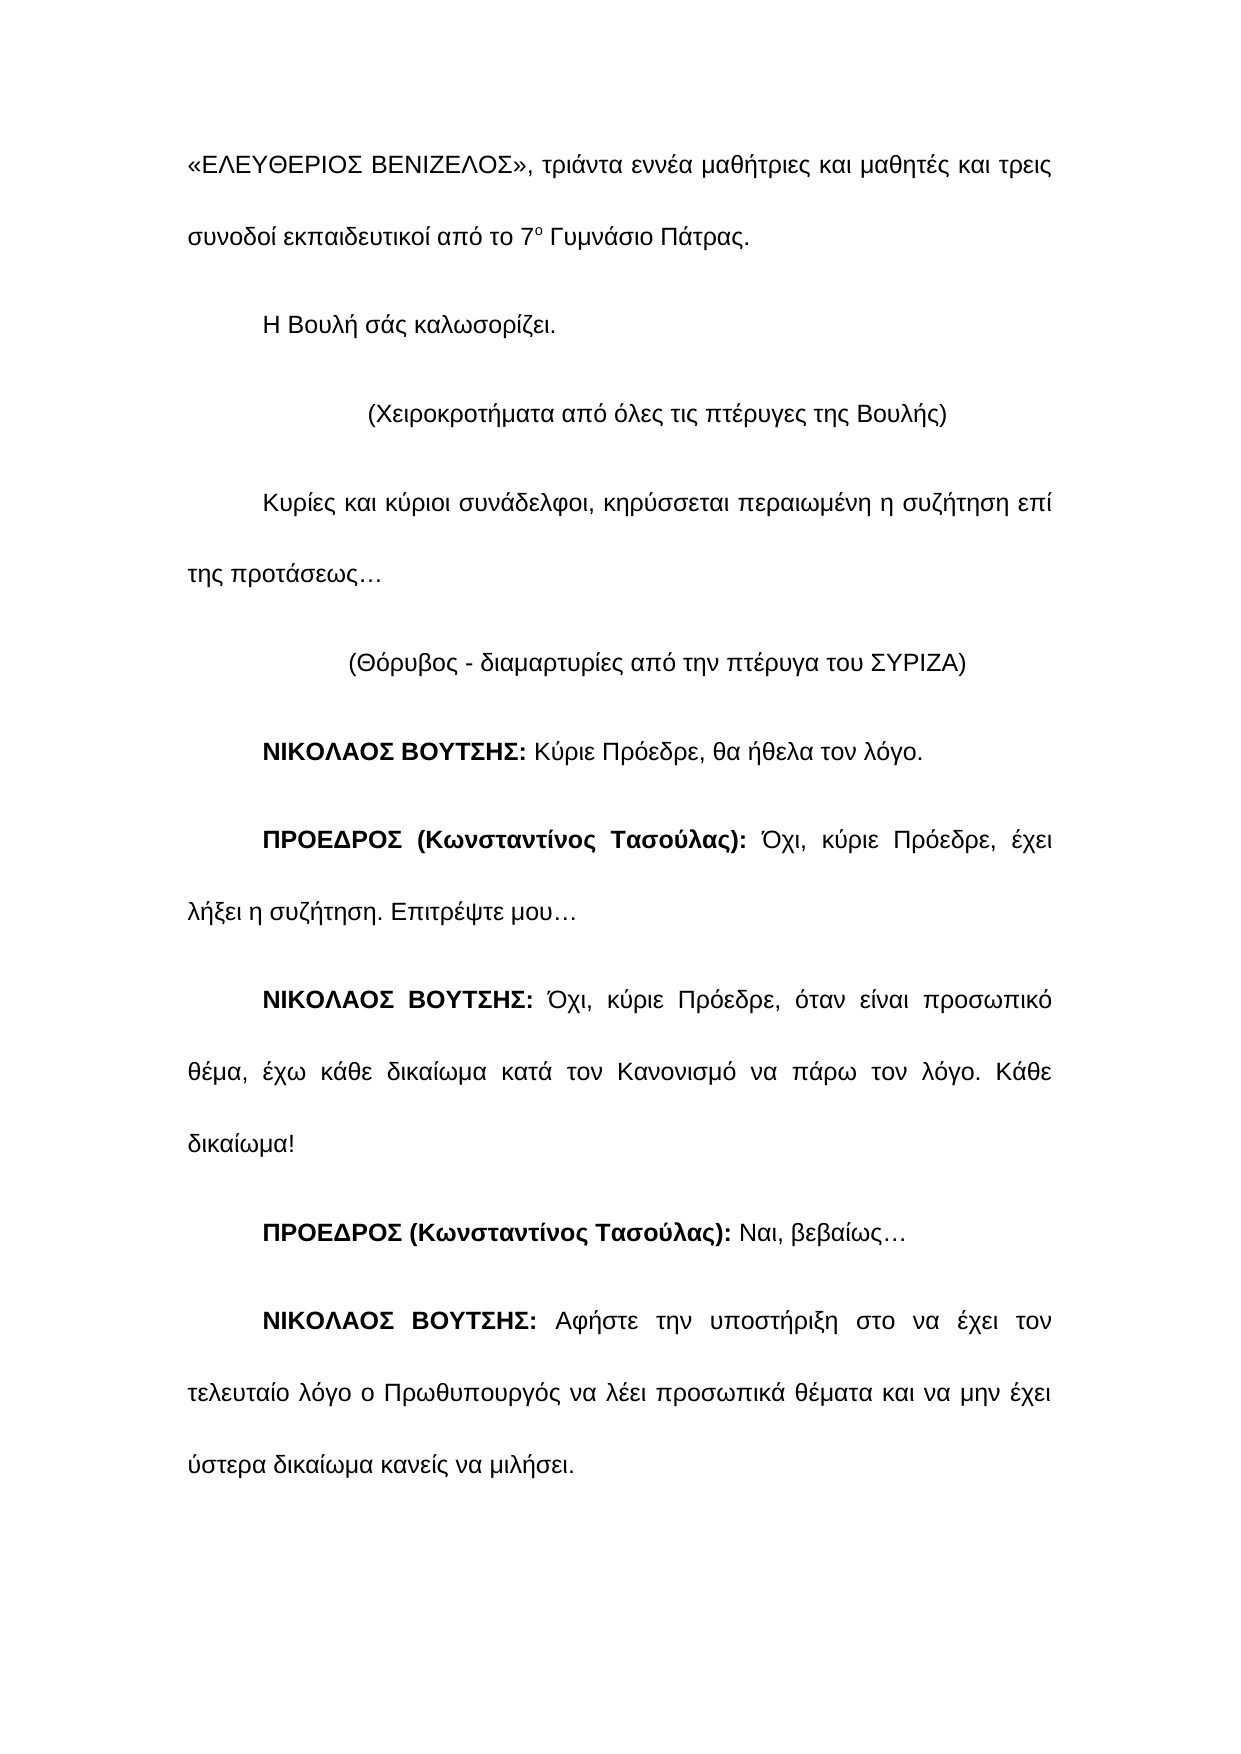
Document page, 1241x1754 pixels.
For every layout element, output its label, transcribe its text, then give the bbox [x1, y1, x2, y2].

text (Θόρυβος - διαμαρτυρίες από την πτέρυγα του ΣΥΡΙΖΑ) [187, 648, 1053, 677]
text ΠΡΟΕΔΡΟΣ (Κωνσταντίνος Τασούλας): Ναι, βεβαίως… [187, 1218, 1053, 1246]
text ΝΙΚΟΛΑΟΣ ΒΟΥΤΣΗΣ: Κύριε Πρόεδρε, θα ήθελα τον λόγο. [187, 736, 1053, 765]
text ΠΡΟΕΔΡΟΣ (Κωνσταντίνος Τασούλας): Όχι, κύριε Πρόεδρε, έχει λήξει η συζήτηση. Επιτρέψτε μου… [187, 825, 1053, 926]
text (Χειροκροτήματα από όλες τις πτέρυγες της Βουλής) [187, 399, 1053, 428]
text Κυρίες και κύριοι συνάδελφοι, κηρύσσεται περαιωμένη η συζήτηση επί της προτάσεως… [187, 487, 1053, 588]
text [187, 150, 1053, 251]
text Η Βουλή σάς καλωσορίζει. [187, 310, 1053, 339]
text ΝΙΚΟΛΑΟΣ ΒΟΥΤΣΗΣ: Όχι, κύριε Πρόεδρε, όταν είναι προσωπικό θέμα, έχω κάθε δικαίωμα κατά τον Κανονισμό να πάρω τον λόγο. Κάθε δικαίωμα! [187, 985, 1053, 1158]
text ΝΙΚΟΛΑΟΣ ΒΟΥΤΣΗΣ: Αφήστε την υποστήριξη στο να έχει τον τελευταίο λόγο ο Πρωθυπουργός να λέει προσωπικά θέματα και να μην έχει ύστερα δικαίωμα κανείς να μιλήσει. [187, 1306, 1053, 1479]
